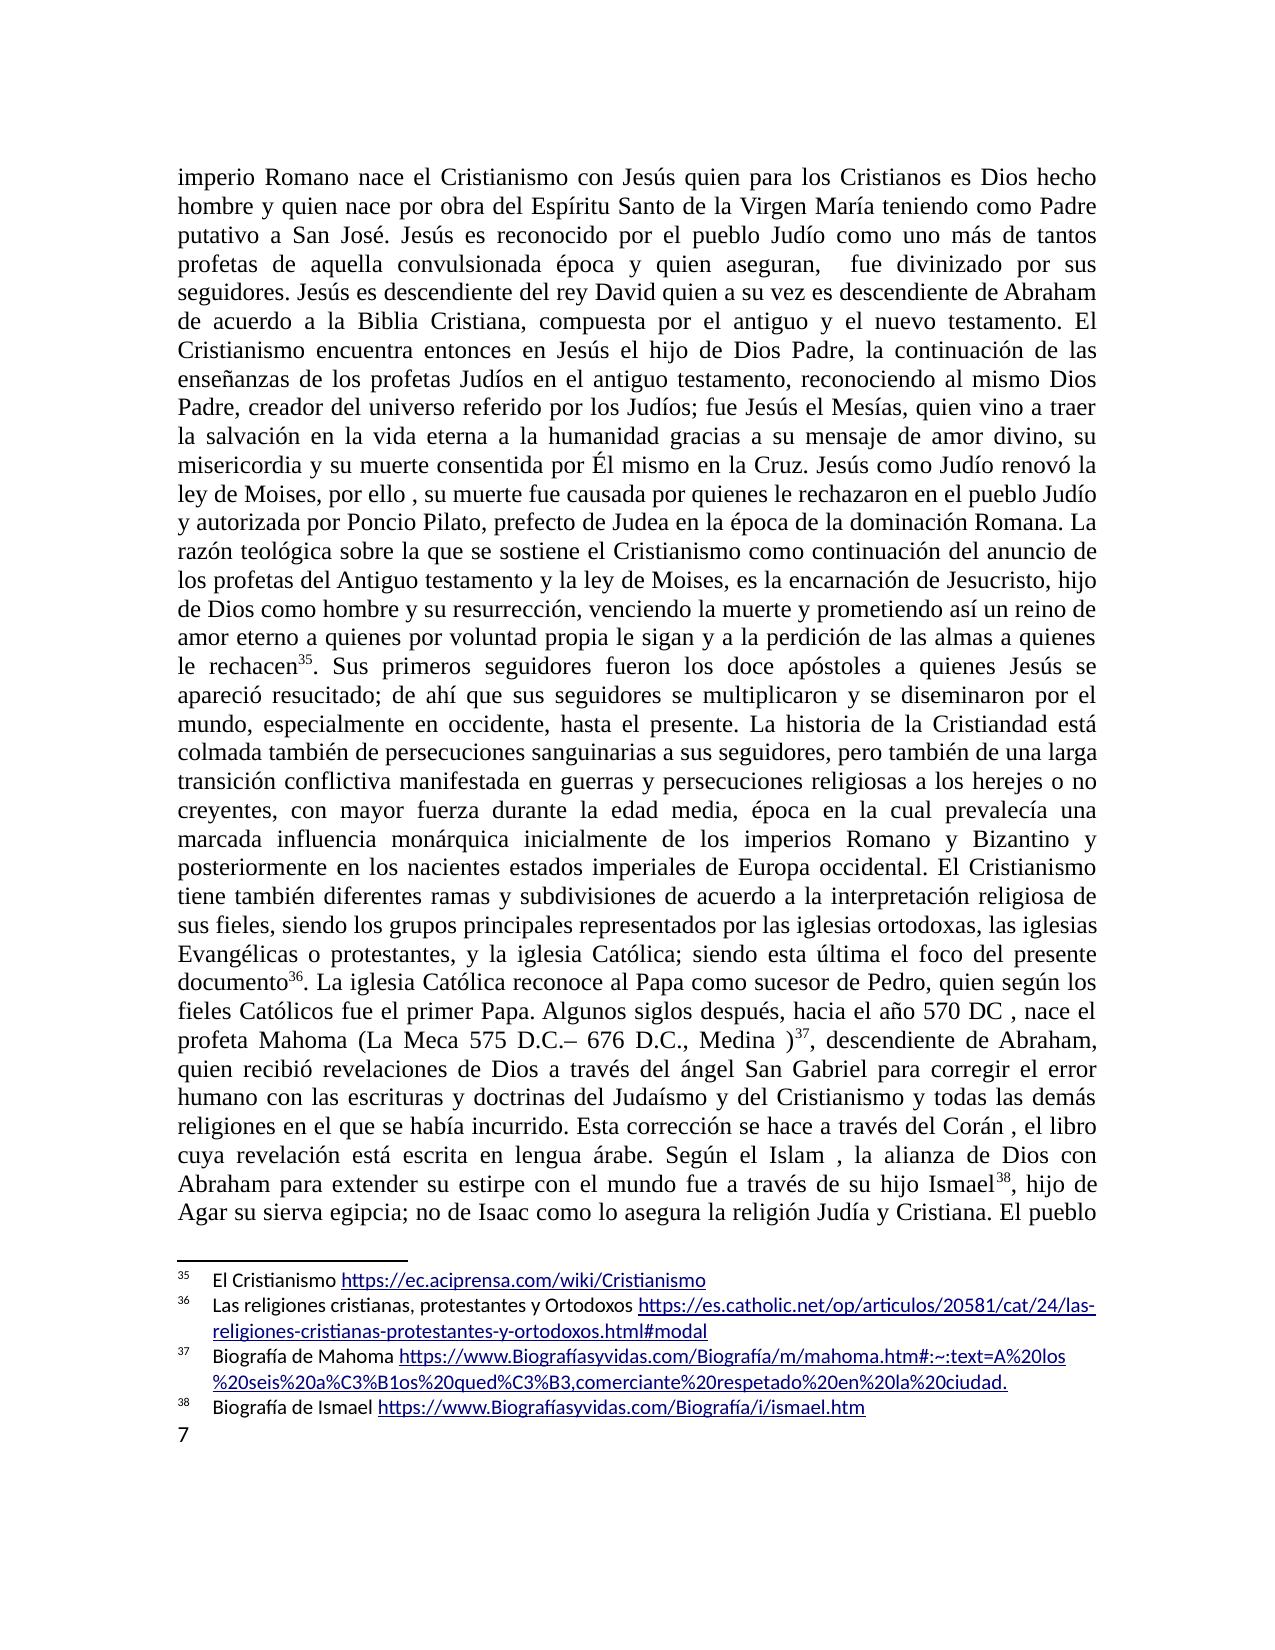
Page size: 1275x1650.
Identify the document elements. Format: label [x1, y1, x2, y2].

text [177, 162, 1098, 1226]
